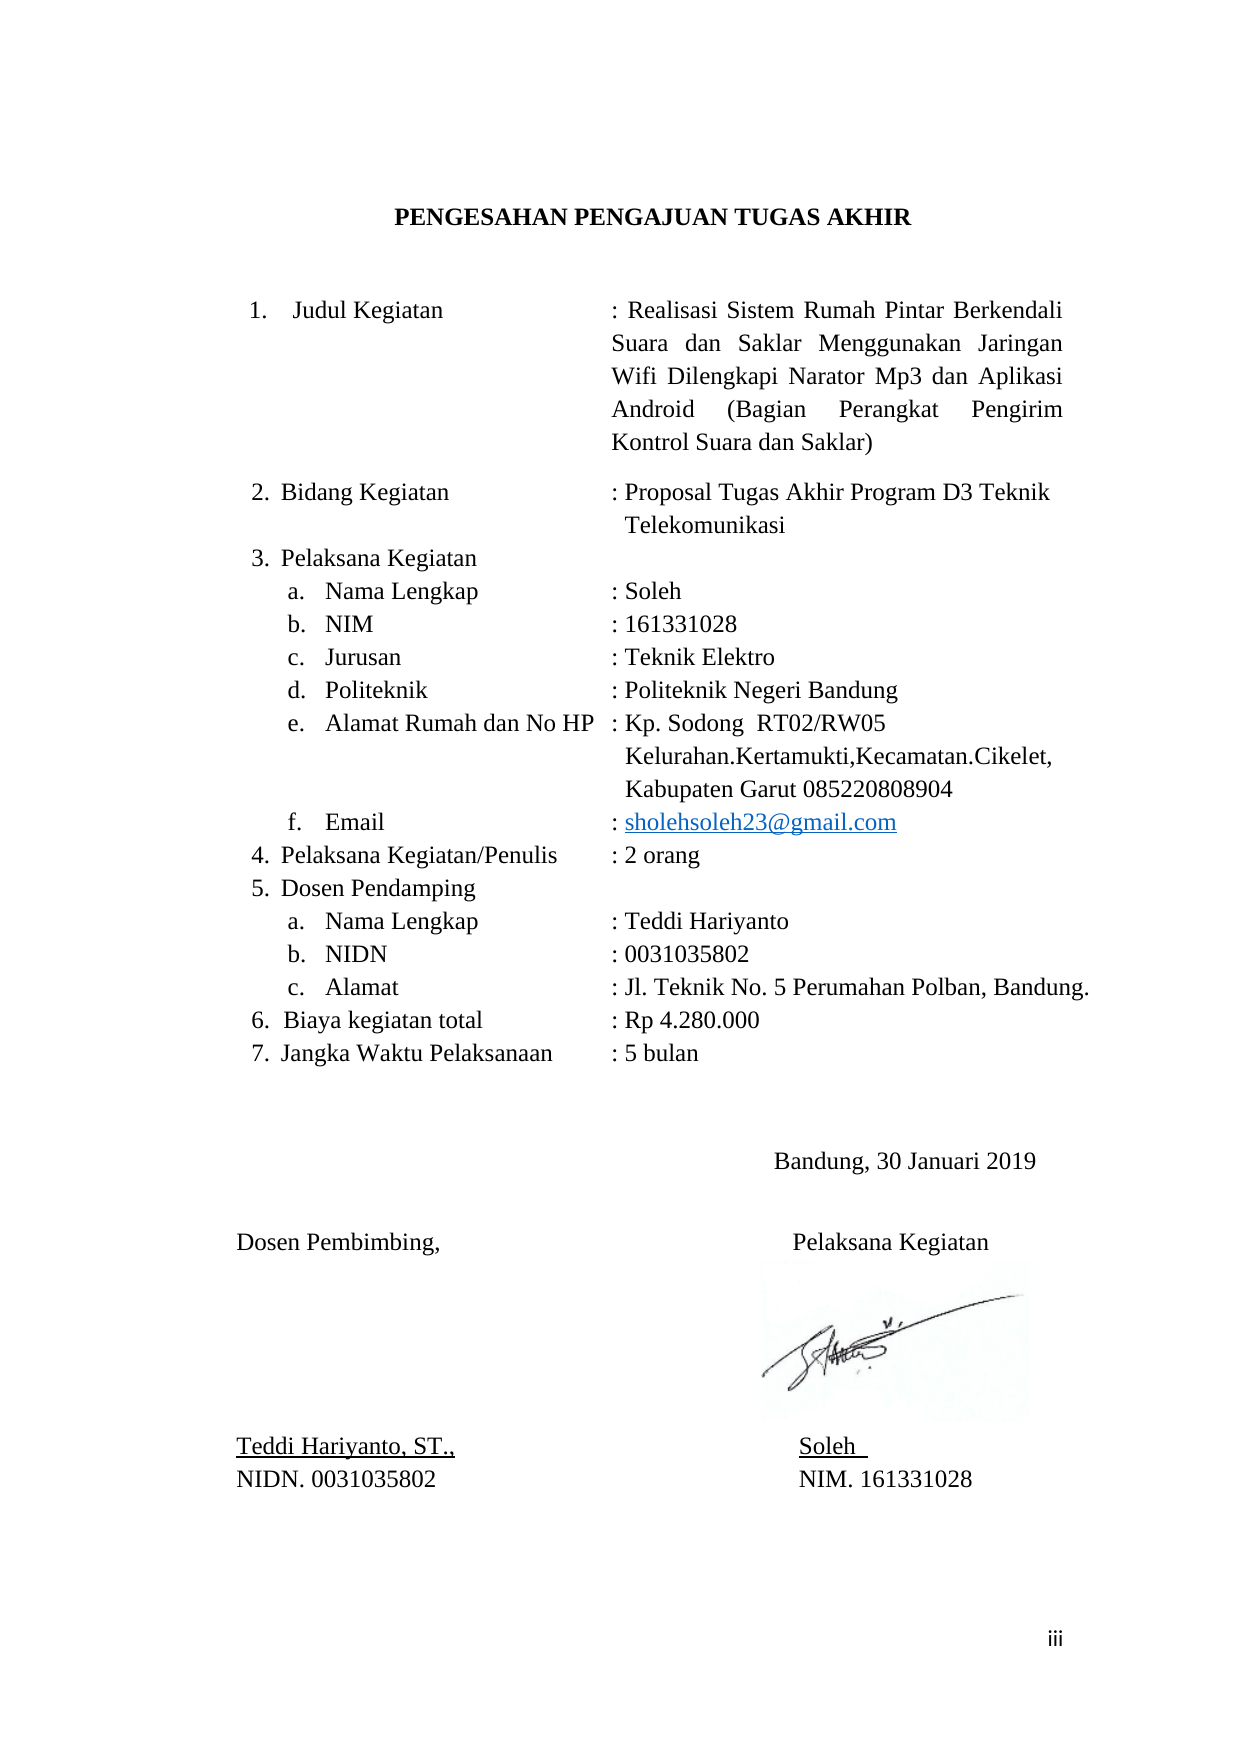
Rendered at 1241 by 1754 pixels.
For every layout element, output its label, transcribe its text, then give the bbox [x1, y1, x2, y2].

list Pelaksana Kegiatan [251, 543, 1063, 571]
list Biaya kegiatan total : Rp 4.280.000 [251, 1005, 1063, 1034]
list Pelaksana Kegiatan/Penulis : 2 orang [251, 840, 1063, 869]
text 1. Judul Kegiatan : Realisasi Sistem Rumah Pintar Berkendali Suara dan Saklar Menggunakan Jaringan Wifi Dilengkapi Narator Mp3 dan Aplikasi Android (Bagian Perangkat Pengirim Kontrol Suara dan Saklar) [236, 295, 1063, 456]
list Kelurahan.Kertamukti,Kecamatan.Cikelet, [625, 741, 1063, 769]
subtitle PENGESAHAN PENGAJUAN TUGAS AKHIR [236, 202, 1063, 231]
picture [761, 1260, 1031, 1422]
list Dosen Pendamping [251, 873, 1063, 902]
list NIM : 161331028 [287, 609, 1063, 637]
list Nama Lengkap : Teddi Hariyanto [287, 906, 1063, 935]
list Politeknik : Politeknik Negeri Bandung [287, 675, 1063, 703]
list Kabupaten Garut 085220808904 [625, 774, 1063, 803]
text NIDN. 0031035802 NIM. 161331028 [236, 1464, 1063, 1493]
text Teddi Hariyanto, ST., Soleh [236, 1431, 1063, 1460]
list Jangka Waktu Pelaksanaan : 5 bulan [251, 1038, 1063, 1067]
list Email : sholehsoleh23@gmail.com [287, 807, 1063, 836]
list Nama Lengkap : Soleh [287, 576, 1063, 604]
list Jurusan : Teknik Elektro [287, 642, 1063, 671]
list NIDN : 0031035802 [287, 939, 1063, 968]
text Bandung, 30 Januari 2019 [236, 1146, 1063, 1207]
list Bidang Kegiatan : Proposal Tugas Akhir Program D3 Teknik Telekomunikasi [251, 477, 1063, 538]
list Alamat Rumah dan No HP : Kp. Sodong RT02/RW05 [287, 708, 1063, 737]
list Alamat : Jl. Teknik No. 5 Perumahan Polban, Bandung. [287, 972, 1093, 1001]
